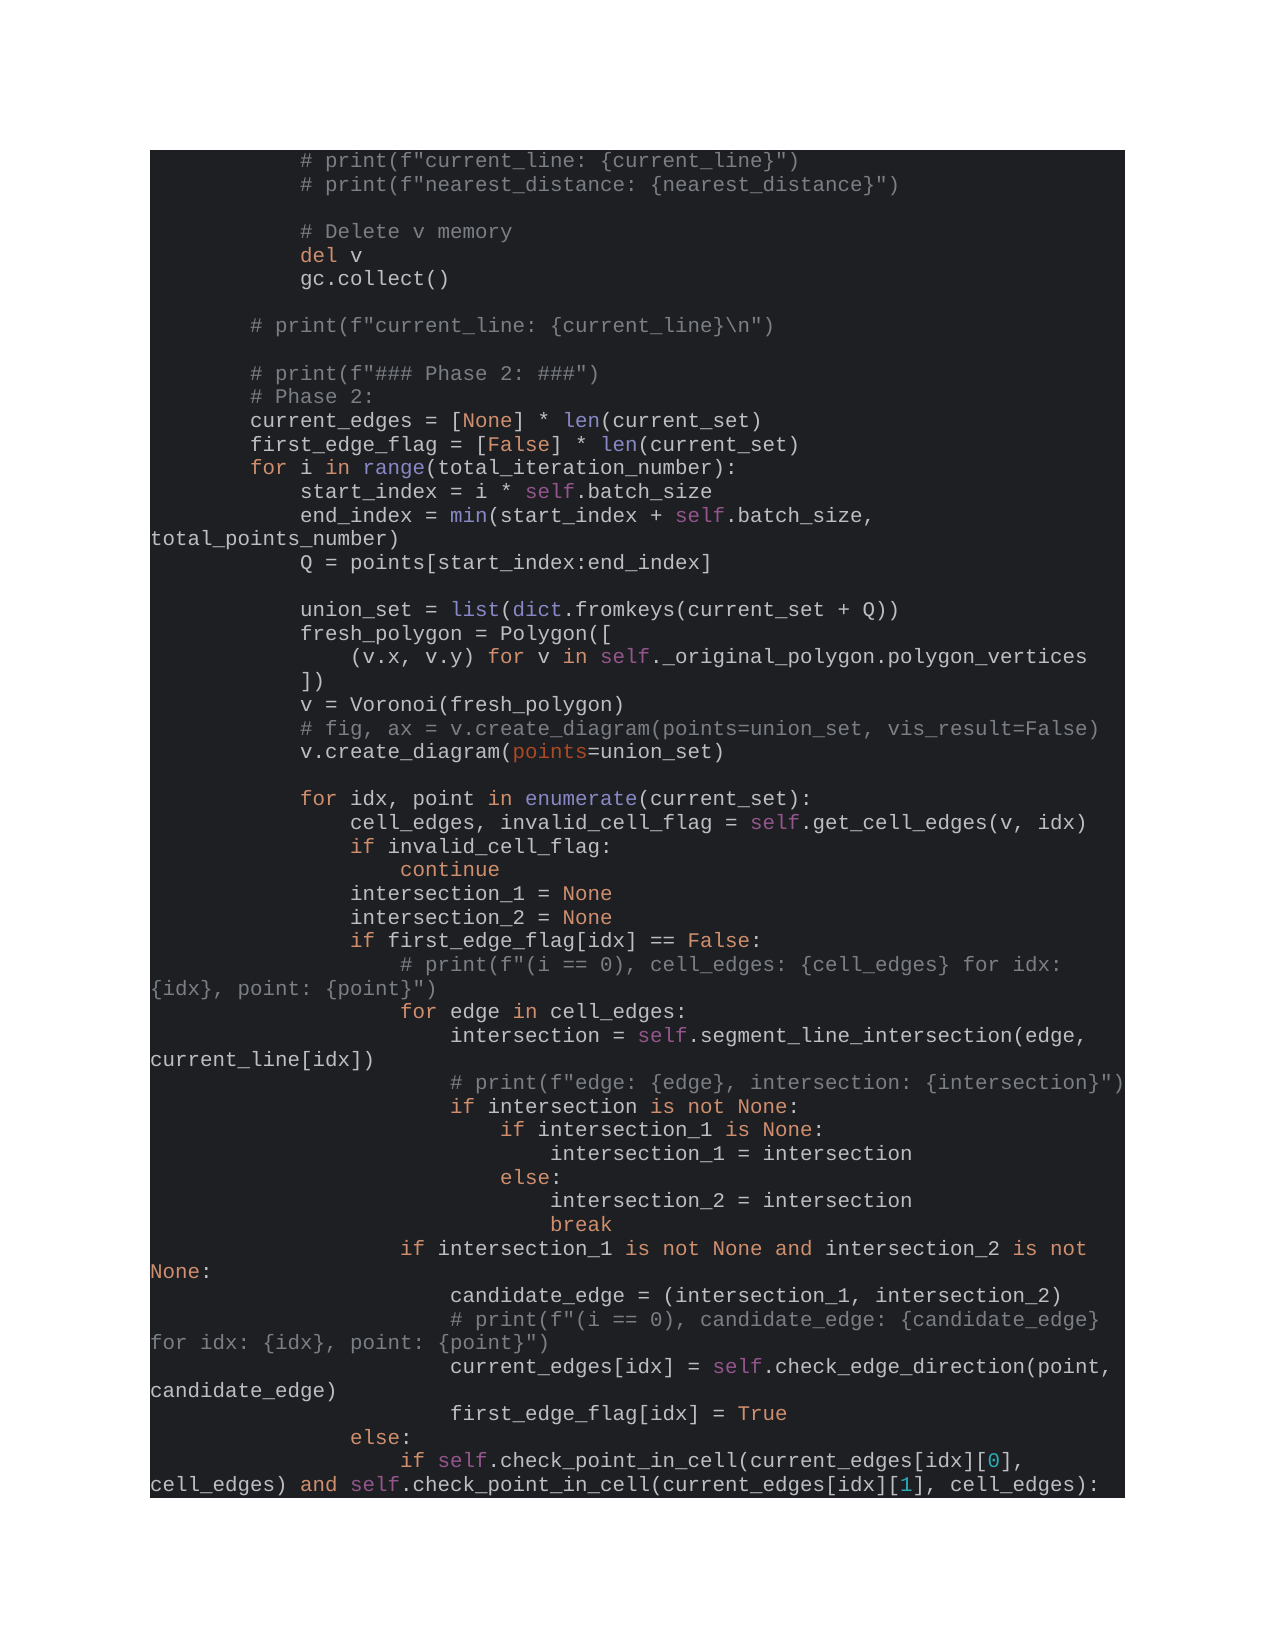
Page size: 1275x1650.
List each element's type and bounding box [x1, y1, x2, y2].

text [150, 150, 1125, 1498]
